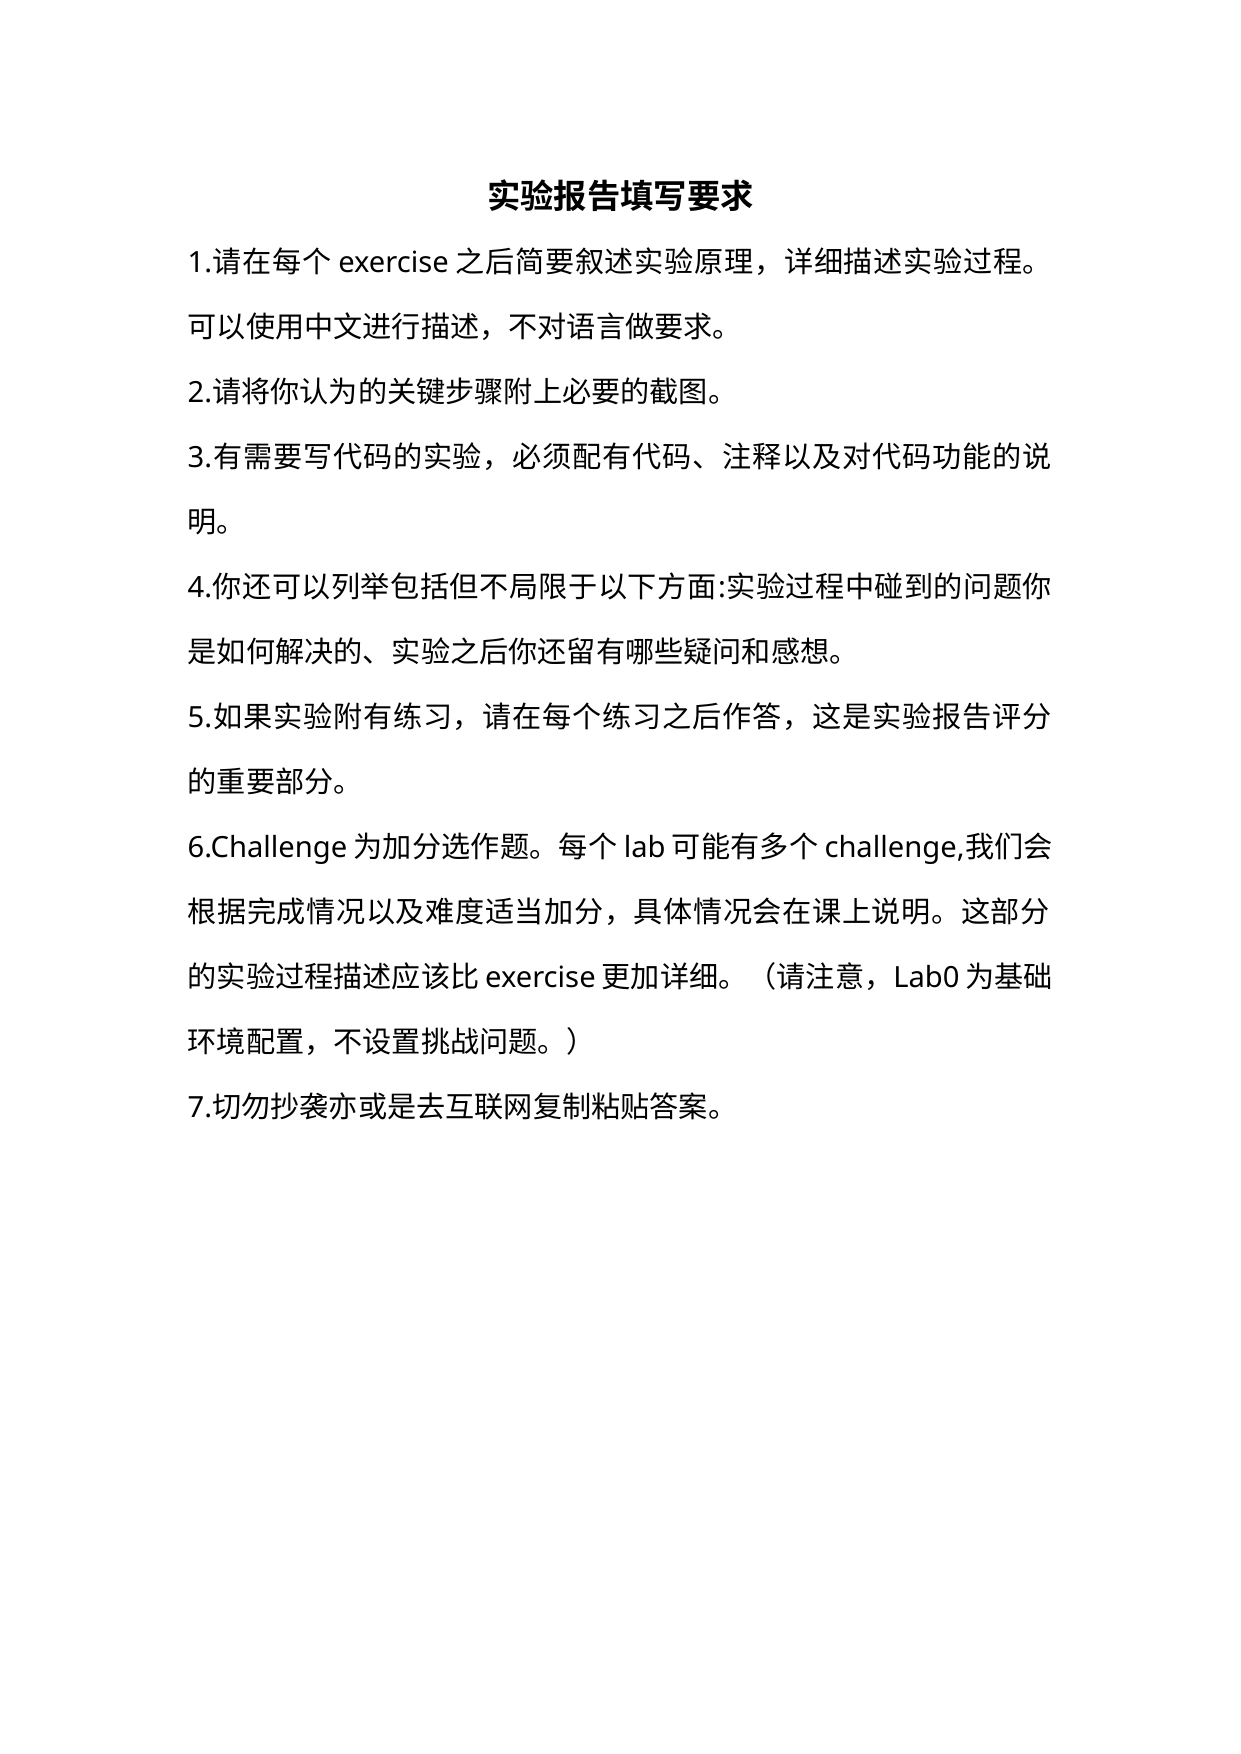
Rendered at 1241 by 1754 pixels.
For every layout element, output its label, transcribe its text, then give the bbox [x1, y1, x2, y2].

text 2.请将你认为的关键步骤附上必要的截图。 [187, 357, 1053, 422]
text 4.你还可以列举包括但不局限于以下方面:实验过程中碰到的问题你是如何解决的、实验之后你还留有哪些疑问和感想。 [187, 552, 1053, 682]
text 1.请在每个exercise之后简要叙述实验原理，详细描述实验过程。可以使用中文进行描述，不对语言做要求。 [187, 227, 1053, 357]
text 6.Challenge为加分选作题。每个lab可能有多个challenge,我们会根据完成情况以及难度适当加分，具体情况会在课上说明。这部分的实验过程描述应该比exercise更加详细。（请注意，Lab0为基础环境配置，不设置挑战问题。） [187, 812, 1053, 1072]
text 实验报告填写要求 [187, 162, 1053, 227]
text 3.有需要写代码的实验，必须配有代码、注释以及对代码功能的说明。 [187, 422, 1053, 552]
text 5.如果实验附有练习，请在每个练习之后作答，这是实验报告评分的重要部分。 [187, 682, 1053, 812]
text 7.切勿抄袭亦或是去互联网复制粘贴答案。 [187, 1072, 1053, 1137]
